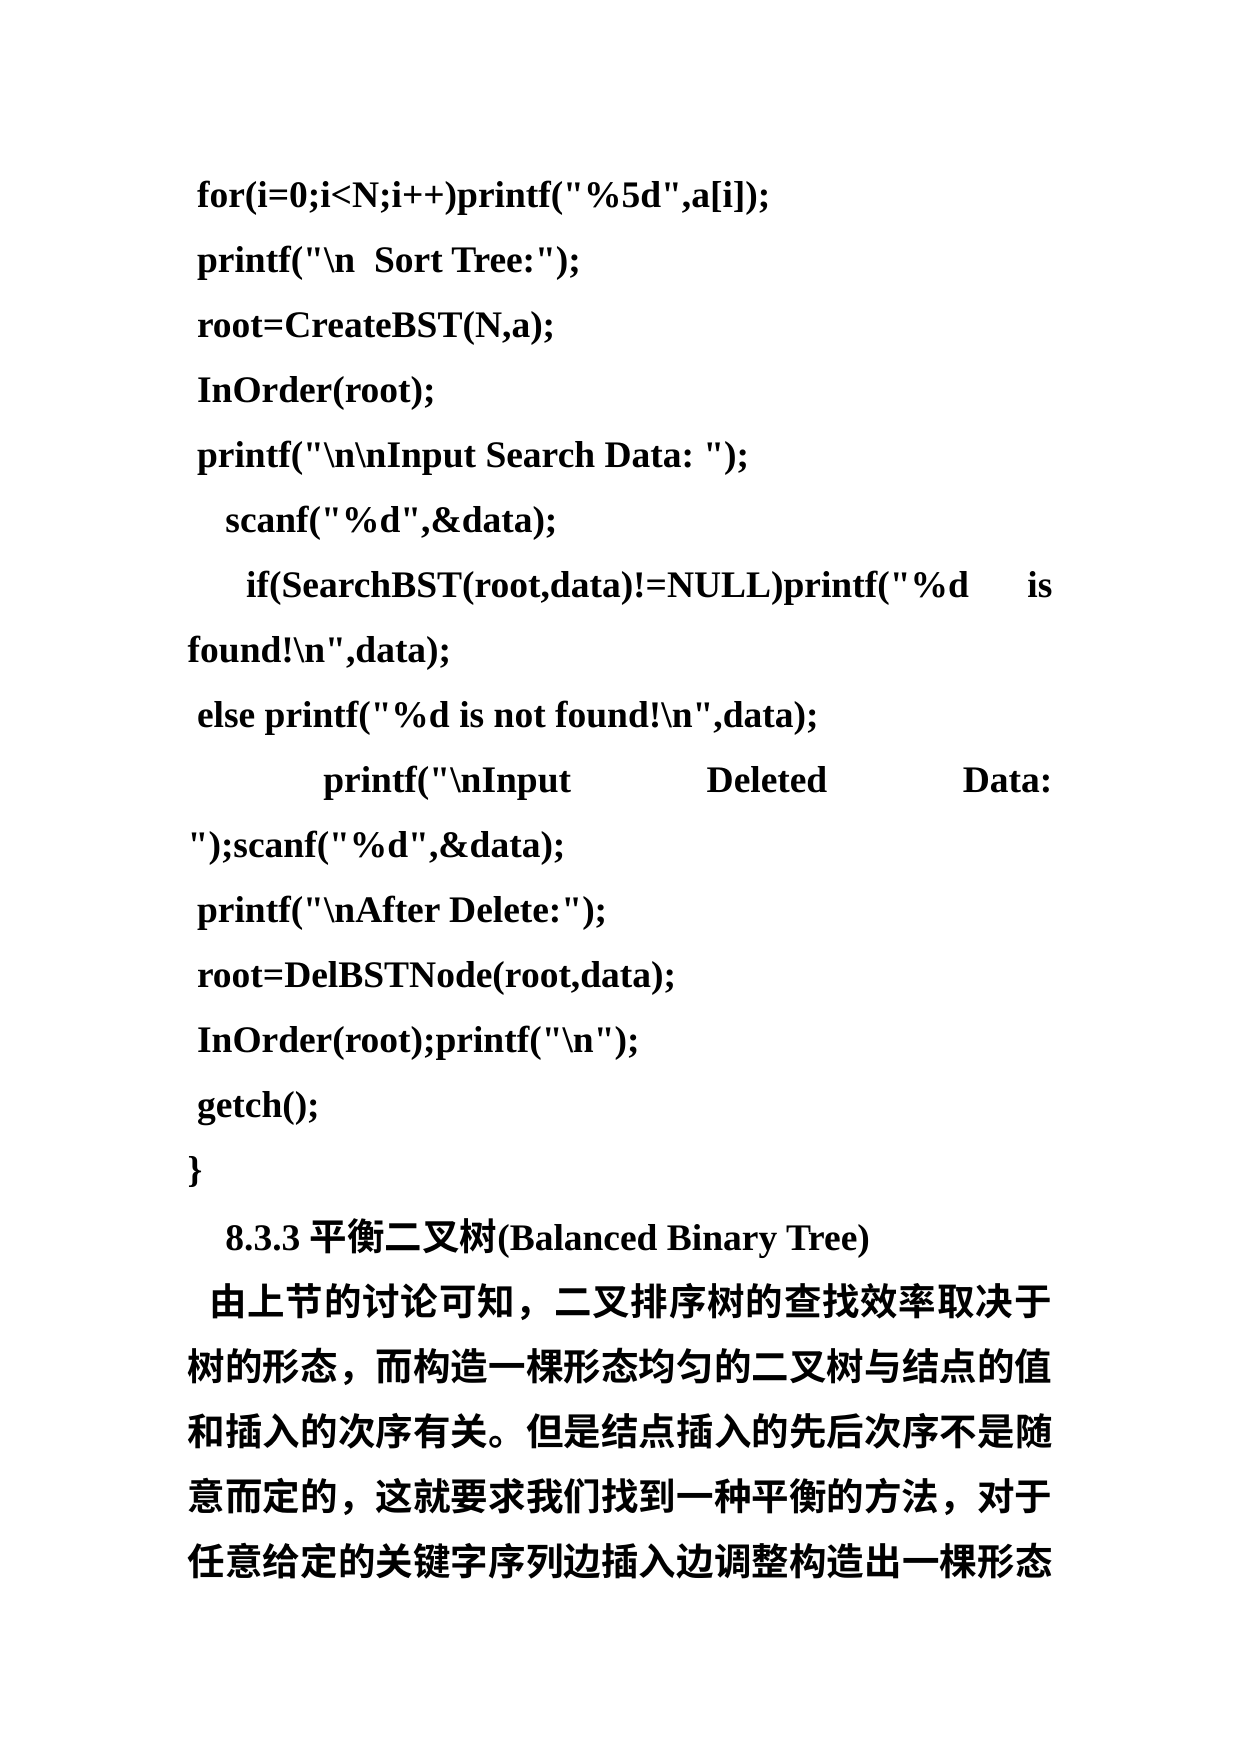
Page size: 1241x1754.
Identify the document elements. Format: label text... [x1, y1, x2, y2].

text InOrder(root); [187, 357, 1053, 422]
text root=CreateBST(N,a); [187, 292, 1053, 357]
text printf("\nInput Deleted Data: ");scanf("%d",&data); [187, 747, 1053, 877]
text InOrder(root);printf("\n"); [187, 1007, 1053, 1072]
text if(SearchBST(root,data)!=NULL)printf("%d is found!\n",data); [187, 552, 1053, 682]
text for(i=0;i<N;i++)printf("%5d",a[i]); [187, 162, 1053, 227]
text printf("\n\nInput Search Data: "); [187, 422, 1053, 487]
text scanf("%d",&data); [187, 487, 1053, 552]
text } [187, 1137, 1053, 1202]
text printf("\n Sort Tree:"); [187, 227, 1053, 292]
text printf("\nAfter Delete:"); [187, 877, 1053, 942]
text getch(); [187, 1072, 1053, 1137]
text root=DelBSTNode(root,data); [187, 942, 1053, 1007]
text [187, 1267, 1053, 1592]
text else printf("%d is not found!\n",data); [187, 682, 1053, 747]
text 8.3.3 平衡二叉树(Balanced Binary Tree) [187, 1202, 1053, 1267]
